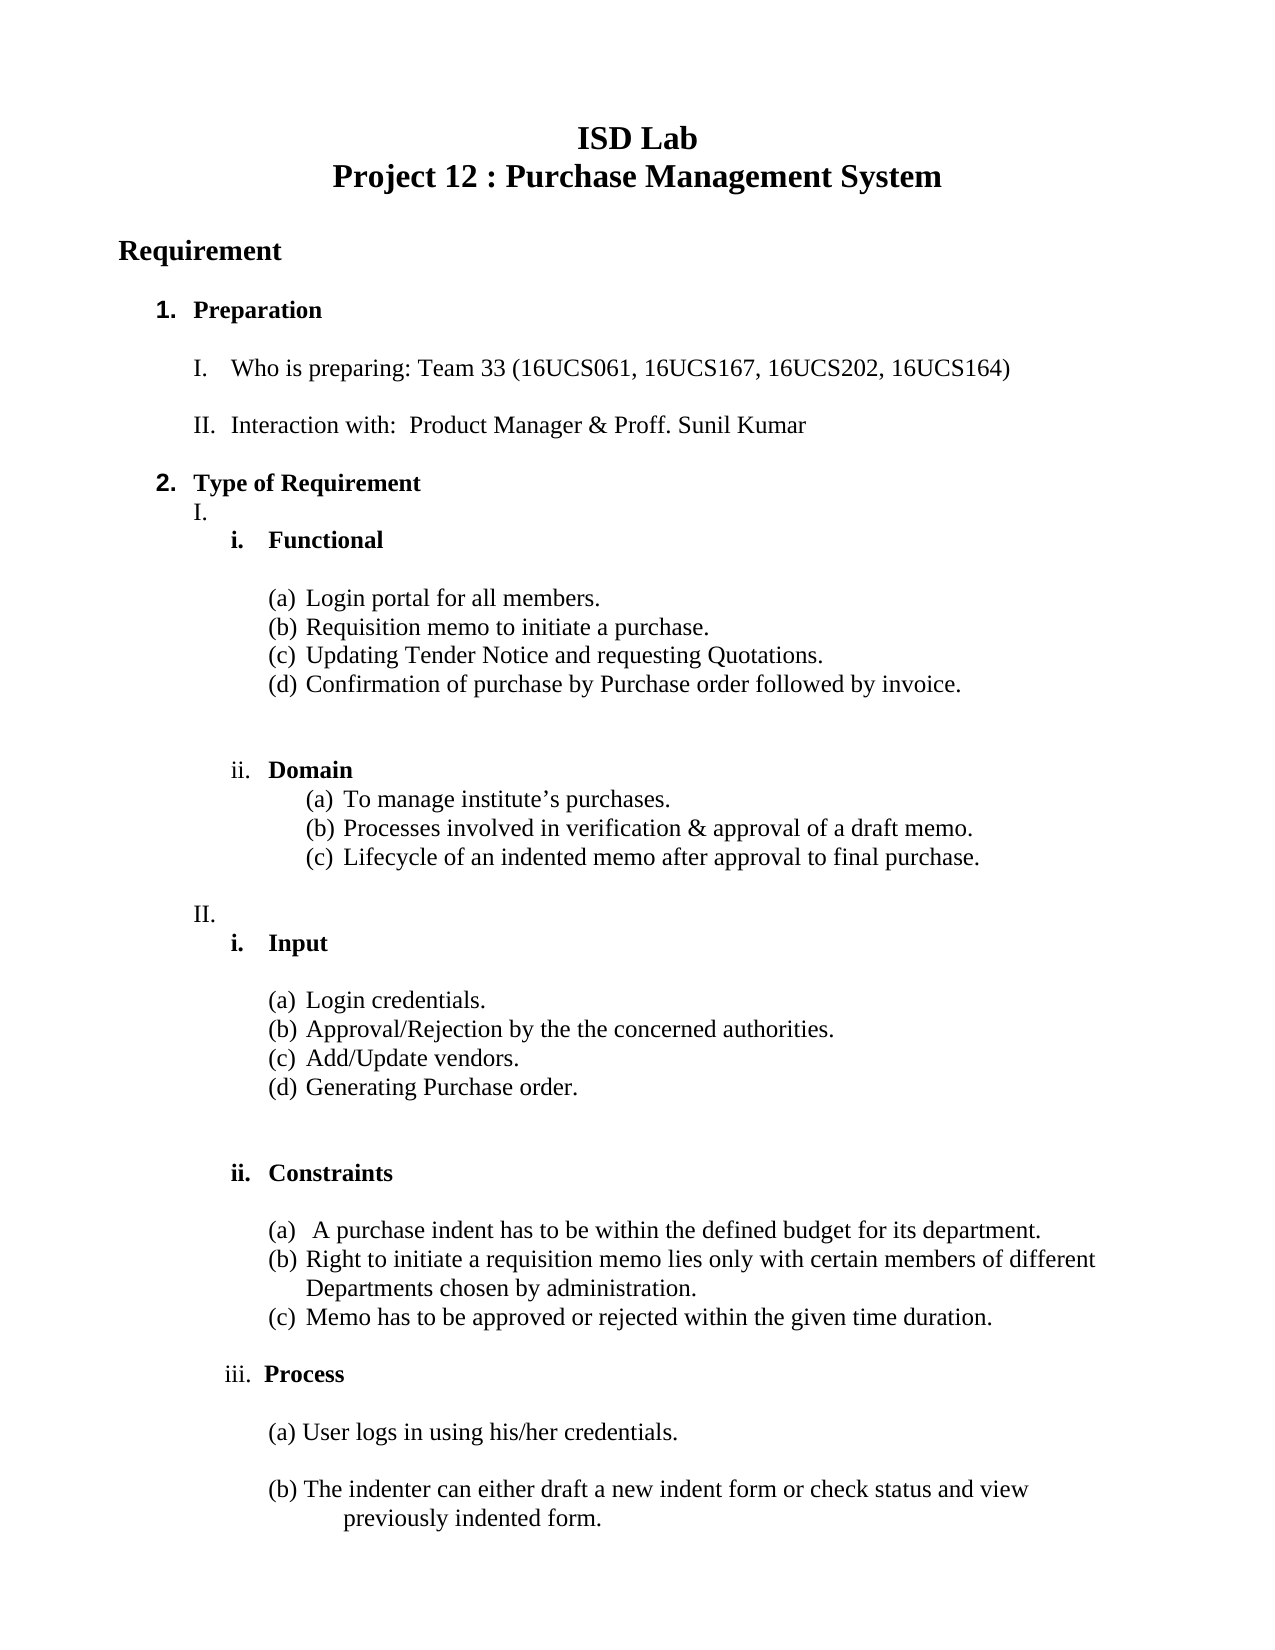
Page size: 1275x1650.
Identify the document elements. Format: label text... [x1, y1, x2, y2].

list Approval/Rejection by the the concerned authorities. [268, 1014, 1157, 1043]
list Functional [231, 526, 1157, 554]
text Requirement [118, 233, 1157, 267]
list A purchase indent has to be within the defined budget for its department. [268, 1216, 1157, 1244]
list Generating Purchase order. [268, 1072, 1157, 1101]
list To manage institute’s purchases. [306, 784, 1157, 813]
list Updating Tender Notice and requesting Quotations. [268, 641, 1157, 669]
text previously indented form. [268, 1503, 1157, 1532]
list Right to initiate a requisition memo lies only with certain members of different Departments chosen by administration. [268, 1244, 1157, 1302]
list Confirmation of purchase by Purchase order followed by invoice. [268, 669, 1157, 698]
list Memo has to be approved or rejected within the given time duration. [268, 1302, 1157, 1331]
text Project 12 : Purchase Management System [118, 156, 1157, 195]
list Who is preparing: Team 33 (16UCS061, 16UCS167, 16UCS202, 16UCS164) [193, 353, 1157, 382]
list Lifecycle of an indented memo after approval to final purchase. [306, 842, 1157, 871]
list Login credentials. [268, 986, 1157, 1014]
list Login portal for all members. [268, 583, 1157, 612]
text (b) The indenter can either draft a new indent form or check status and view [268, 1474, 1157, 1503]
list Input [231, 928, 1157, 957]
text (a) User logs in using his/her credentials. [193, 1417, 1157, 1446]
list Domain [231, 756, 1157, 784]
list Add/Update vendors. [268, 1043, 1157, 1072]
list Processes involved in verification & approval of a draft memo. [306, 813, 1157, 842]
list Interaction with: Product Manager & Proff. Sunil Kumar [193, 411, 1157, 439]
list Type of Requirement [156, 468, 1157, 497]
list Requisition memo to initiate a purchase. [268, 612, 1157, 641]
text iii. Process [193, 1359, 1157, 1388]
list Preparation [156, 295, 1157, 324]
text ISD Lab [118, 118, 1157, 156]
list Constraints [231, 1158, 1157, 1187]
